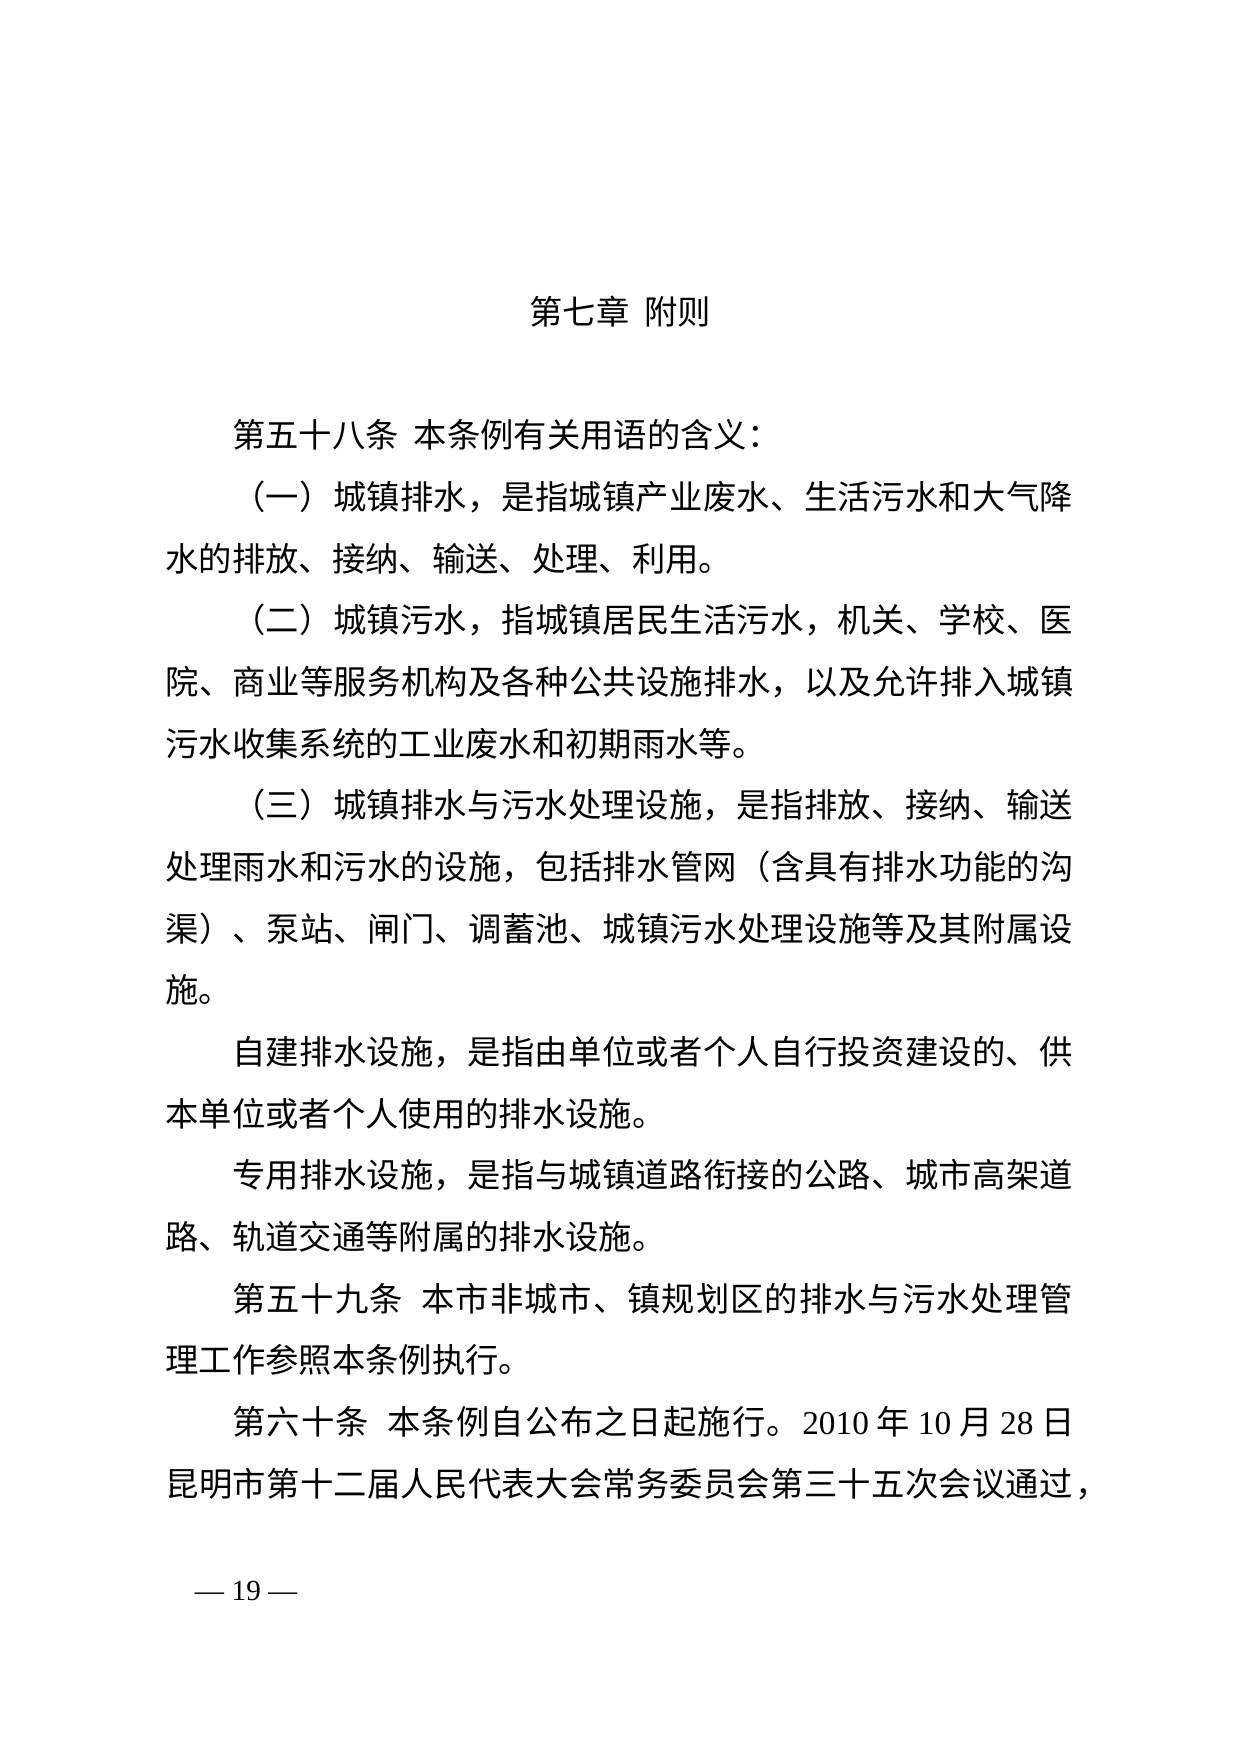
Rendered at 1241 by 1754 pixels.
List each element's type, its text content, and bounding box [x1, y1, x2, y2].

text （一）城镇排水，是指城镇产业废水、生活污水和大气降水的排放、接纳、输送、处理、利用。 [165, 460, 1075, 584]
text 自建排水设施，是指由单位或者个人自行投资建设的、供本单位或者个人使用的排水设施。 [165, 1015, 1075, 1139]
text （三）城镇排水与污水处理设施，是指排放、接纳、输送、处理雨水和污水的设施，包括排水管网（含具有排水功能的沟渠）、泵站、闸门、调蓄池、城镇污水处理设施等及其附属设施。 [165, 769, 1075, 1015]
text （二）城镇污水，指城镇居民生活污水，机关、学校、医院、商业等服务机构及各种公共设施排水，以及允许排入城镇污水收集系统的工业废水和初期雨水等。 [165, 584, 1075, 769]
text 专用排水设施，是指与城镇道路衔接的公路、城市高架道路、轨道交通等附属的排水设施。 [165, 1139, 1075, 1262]
text 第七章 附则 [165, 275, 1075, 337]
text 第五十九条 本市非城市、镇规划区的排水与污水处理管理工作参照本条例执行。 [165, 1262, 1075, 1385]
text 第五十八条 本条例有关用语的含义： [165, 399, 1075, 460]
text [165, 1385, 1075, 1509]
